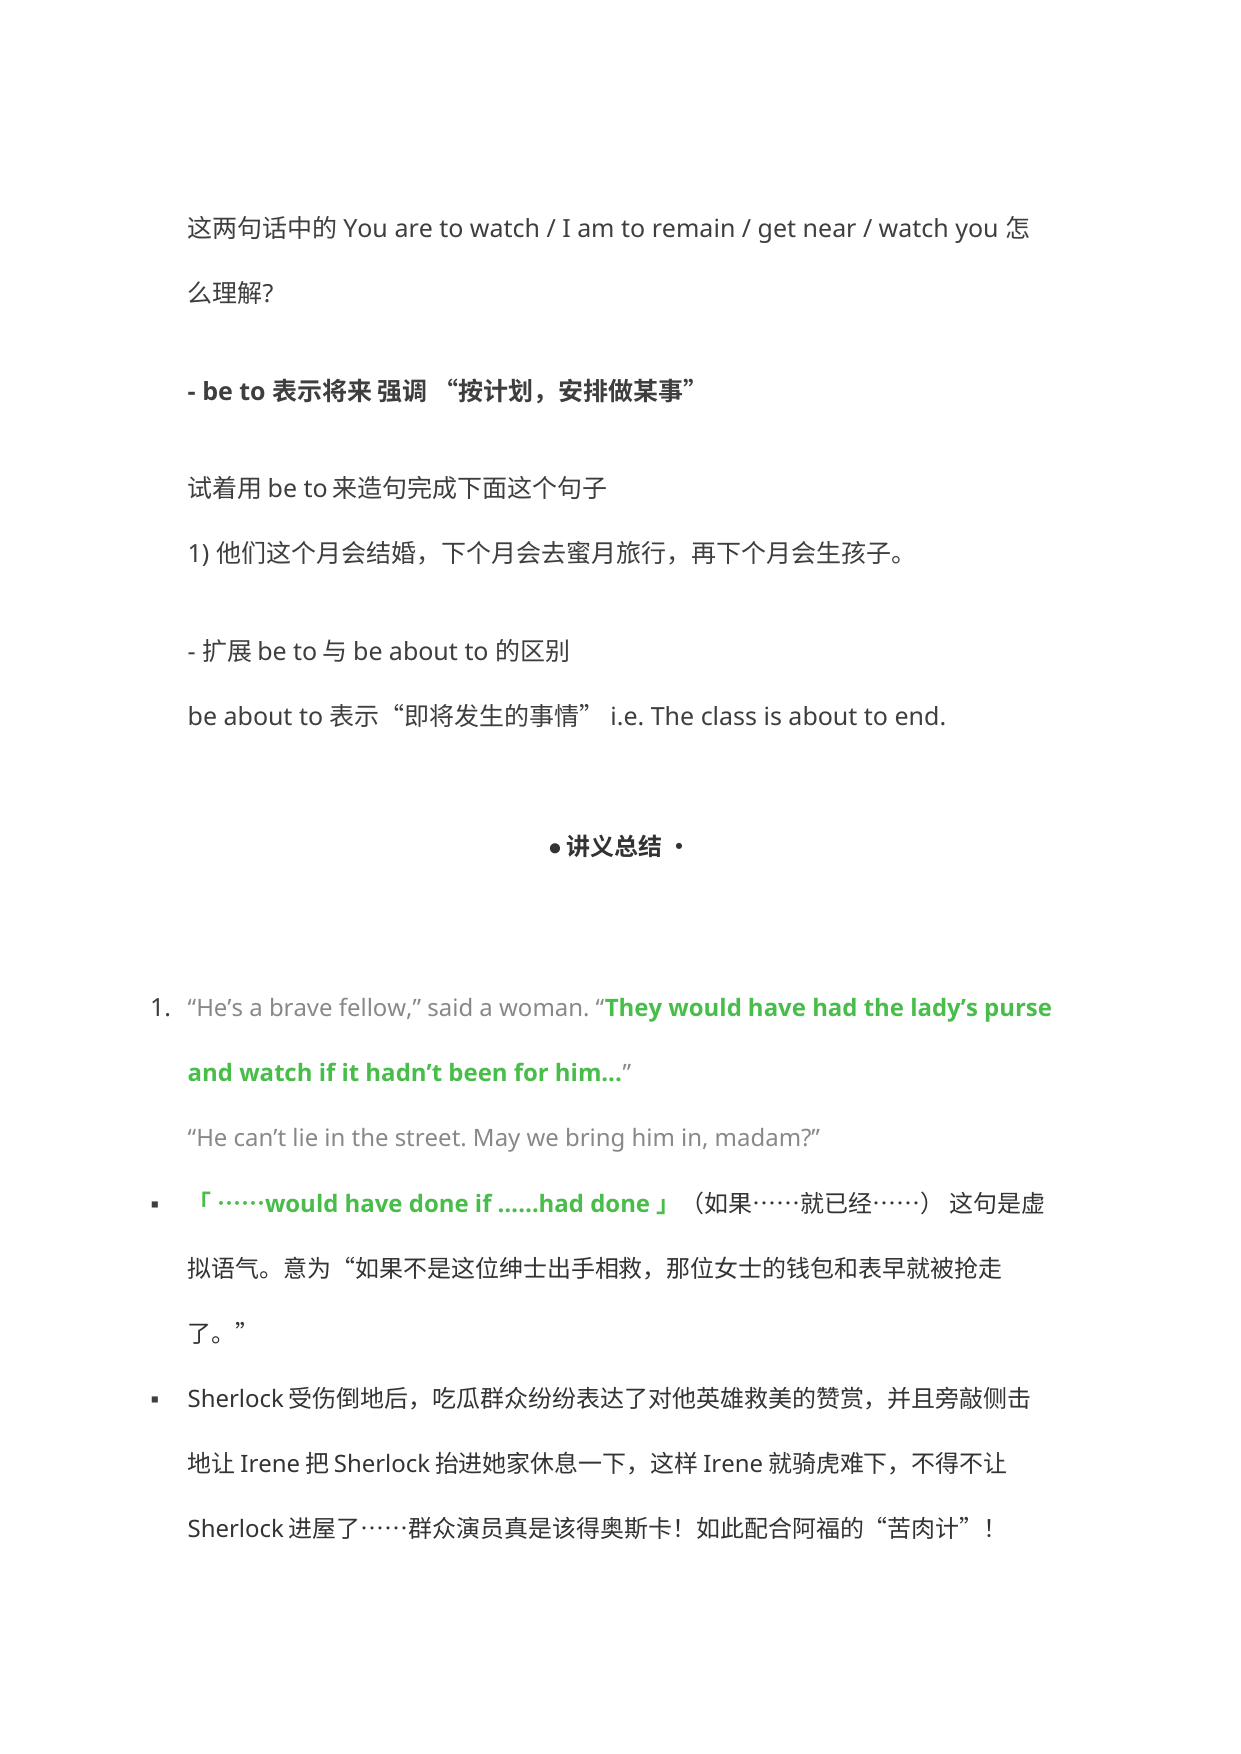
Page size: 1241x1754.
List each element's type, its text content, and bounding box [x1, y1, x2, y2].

text be about to 表示“即将发生的事情” i.e. The class is about to end. [187, 682, 1053, 747]
list 「 ……would have done if ……had done 」（如果……就已经……） 这句是虚拟语气。意为“如果不是这位绅士出手相救，那位女士的钱包和表早就被抢走了。” [150, 1169, 1053, 1364]
text 1) 他们这个月会结婚，下个月会去蜜月旅行，再下个月会生孩子。 [187, 519, 1053, 584]
text 试着用be to来造句完成下面这个句子 [187, 454, 1053, 519]
list “He’s a brave fellow,” said a woman. “They would have had the lady’s purse and watch if it hadn’t been for him...” [150, 974, 1053, 1104]
text “He can’t lie in the street. May we bring him in, madam?” [187, 1104, 1053, 1169]
text • 讲义总结 • [187, 812, 1053, 877]
text - 扩展be to与 be about to 的区别 [187, 617, 1053, 682]
list Sherlock受伤倒地后，吃瓜群众纷纷表达了对他英雄救美的赞赏，并且旁敲侧击地让Irene把Sherlock抬进她家休息一下，这样Irene就骑虎难下，不得不让Sherlock进屋了……群众演员真是该得奥斯卡！如此配合阿福的“苦肉计”！ [150, 1364, 1053, 1559]
text - be to 表示将来 强调 “按计划，安排做某事” [187, 357, 1053, 422]
text 这两句话中的 You are to watch / I am to remain / get near / watch you 怎么理解? [187, 194, 1053, 324]
